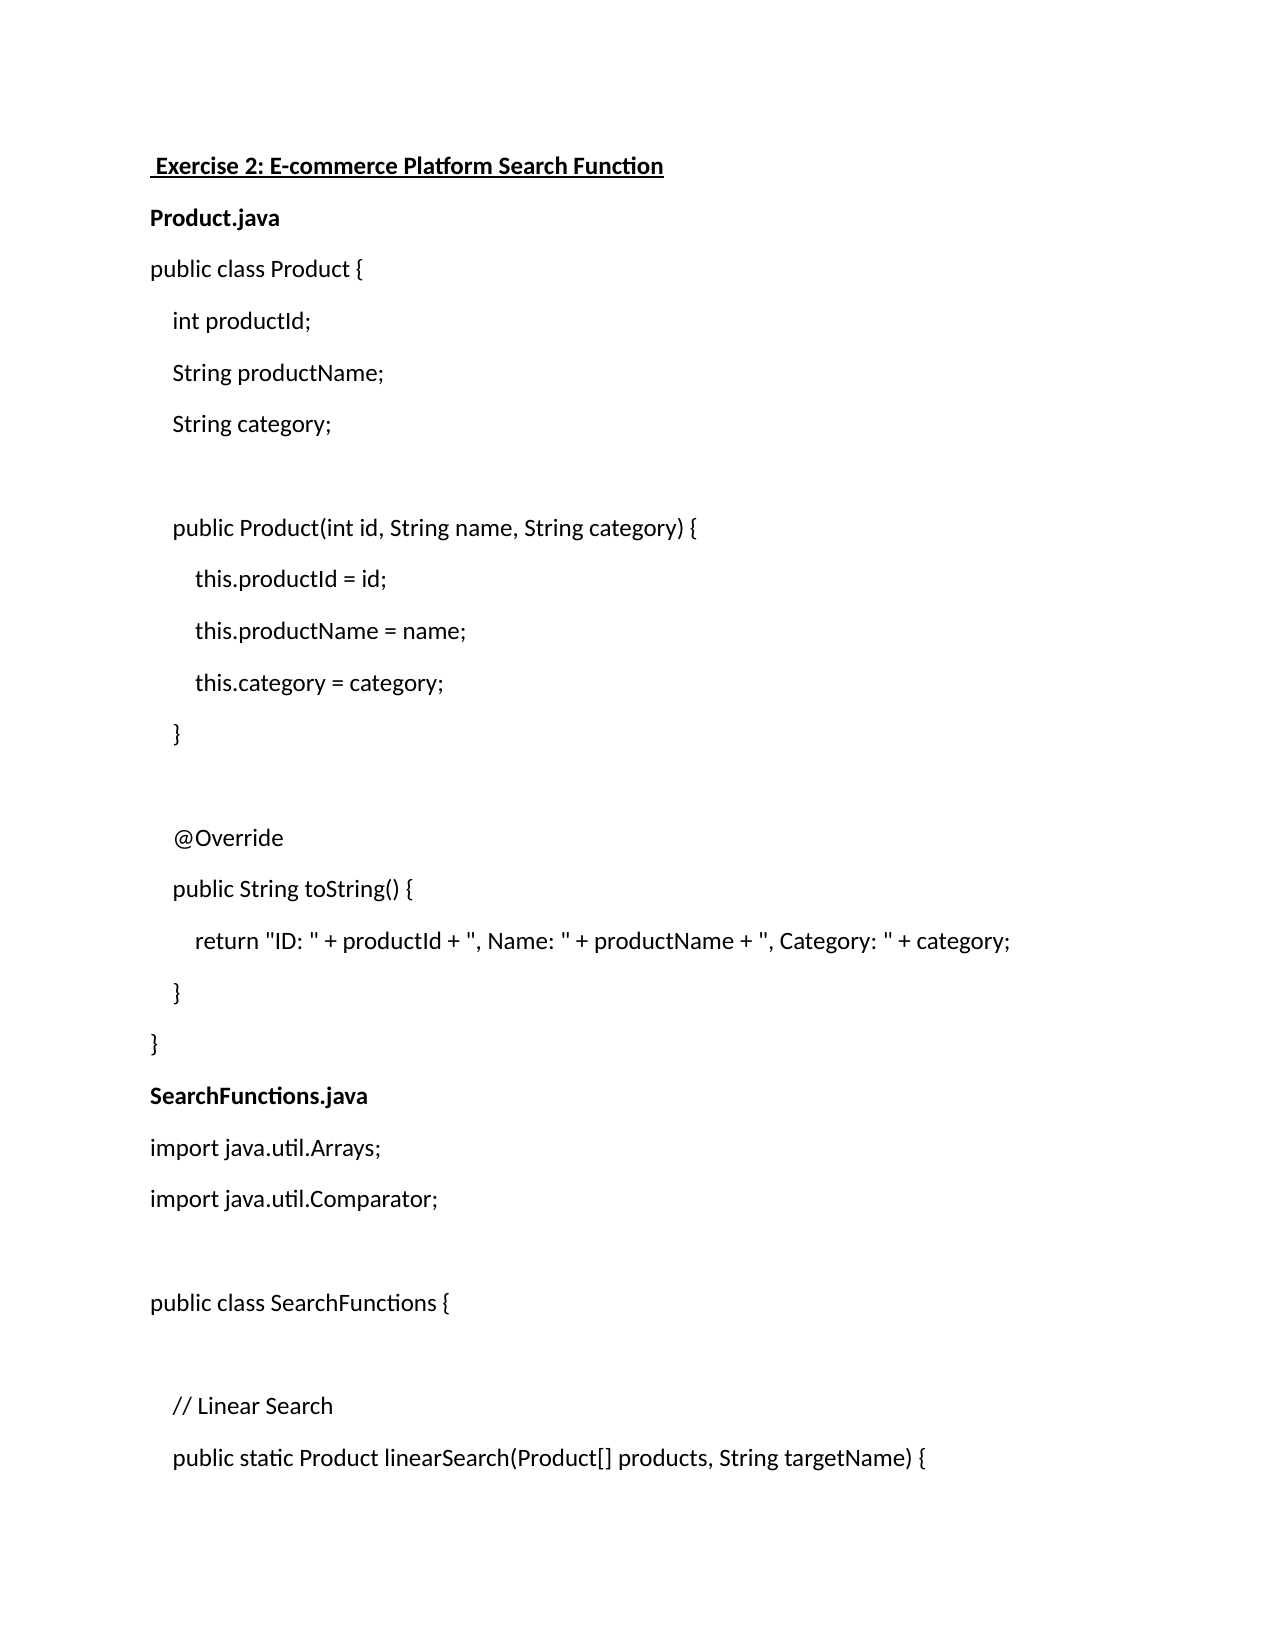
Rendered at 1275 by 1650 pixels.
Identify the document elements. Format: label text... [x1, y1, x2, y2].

text public class Product { [150, 253, 1125, 284]
text this.category = category; [150, 667, 1125, 697]
text public String toString() { [150, 873, 1125, 904]
text Exercise 2: E-commerce Platform Search Function [150, 150, 1125, 181]
text public static Product linearSearch(Product[] products, String targetName) { [150, 1442, 1125, 1472]
text String productName; [150, 357, 1125, 387]
text public class SearchFunctions { [150, 1287, 1125, 1317]
text Product.java [150, 202, 1125, 232]
text SearchFunctions.java [150, 1080, 1125, 1111]
text import java.util.Arrays; [150, 1132, 1125, 1162]
text } [150, 1028, 1125, 1059]
text this.productId = id; [150, 563, 1125, 594]
text // Linear Search [150, 1390, 1125, 1421]
text int productId; [150, 305, 1125, 336]
text String category; [150, 408, 1125, 439]
text return "ID: " + productId + ", Name: " + productName + ", Category: " + category; [150, 925, 1125, 956]
text this.productName = name; [150, 615, 1125, 646]
text } [150, 718, 1125, 749]
text } [150, 977, 1125, 1007]
text public Product(int id, String name, String category) { [150, 512, 1125, 542]
text import java.util.Comparator; [150, 1183, 1125, 1214]
text @Override [150, 822, 1125, 852]
